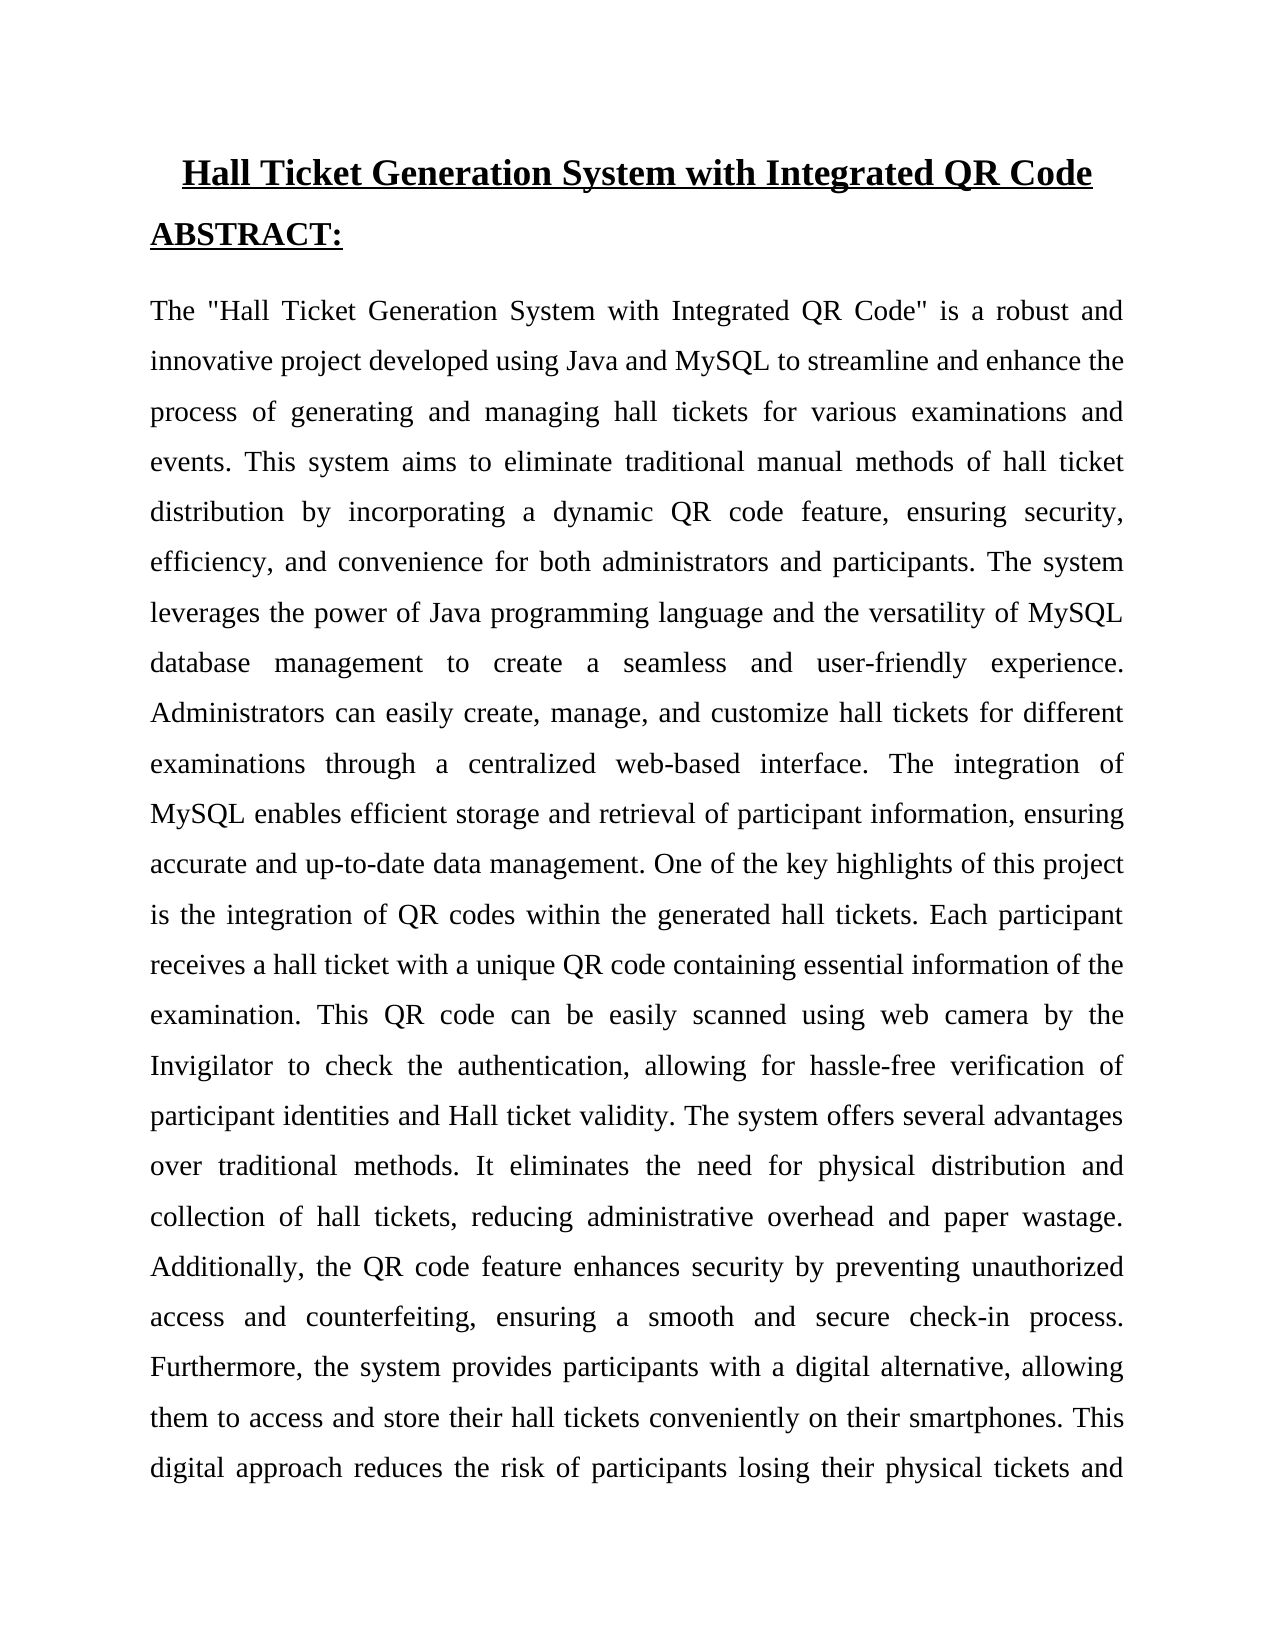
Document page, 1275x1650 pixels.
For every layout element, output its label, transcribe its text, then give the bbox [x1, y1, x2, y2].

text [150, 293, 1125, 1484]
text ABSTRACT: [150, 215, 1125, 253]
text Hall Ticket Generation System with Integrated QR Code [150, 150, 1125, 193]
